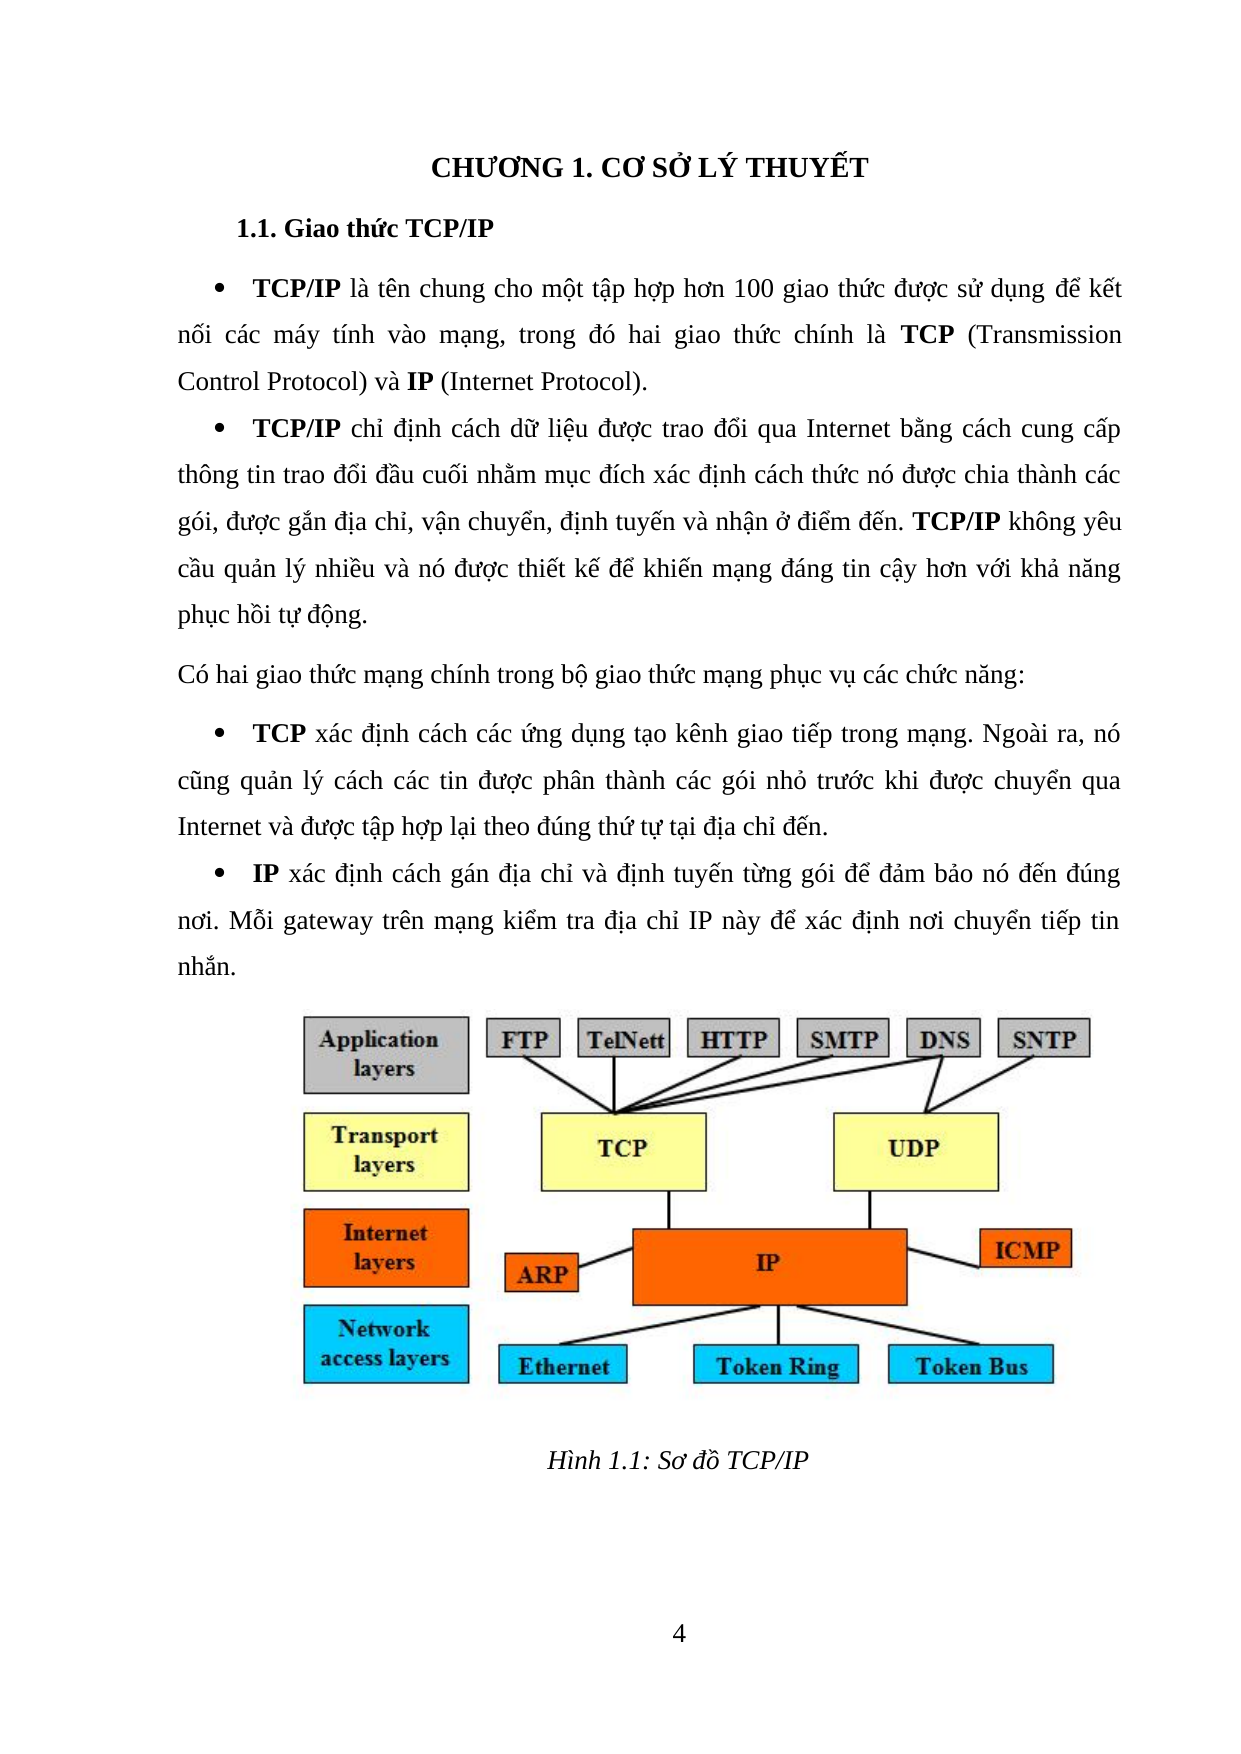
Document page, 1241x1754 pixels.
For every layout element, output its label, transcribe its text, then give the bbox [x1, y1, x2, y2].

list TCP/IP là tên chung cho một tập hợp hơn 100 giao thức được sử dụng để kết nối các máy tính vào mạng, trong đó hai giao thức chính là TCP (Transmission Control Protocol) và IP (Internet Protocol). [177, 272, 1122, 396]
list TCP xác định cách các ứng dụng tạo kênh giao tiếp trong mạng. Ngoài ra, nó cũng quản lý cách các tin được phân thành các gói nhỏ trước khi được chuyển qua Internet và được tập hợp lại theo đúng thứ tự tại địa chỉ đến. [177, 717, 1122, 842]
subtitle CƠ SỞ LÝ THUYẾT [177, 150, 1122, 183]
list IP xác định cách gán địa chỉ và định tuyến từng gói để đảm bảo nó đến đúng nơi. Mỗi gateway trên mạng kiểm tra địa chỉ IP này để xác định nơi chuyển tiếp tin nhắn. [177, 857, 1122, 982]
text Hình 1.1: Sơ đồ TCP/IP [177, 1444, 1122, 1475]
text Có hai giao thức mạng chính trong bộ giao thức mạng phục vụ các chức năng: [177, 658, 1122, 689]
picture [290, 1009, 1106, 1416]
list TCP/IP chỉ định cách dữ liệu được trao đổi qua Internet bằng cách cung cấp thông tin trao đổi đầu cuối nhằm mục đích xác định cách thức nó được chia thành các gói, được gắn địa chỉ, vận chuyển, định tuyến và nhận ở điểm đến. TCP/IP không yêu cầu quản lý nhiều và nó được thiết kế để khiến mạng đáng tin cậy hơn với khả năng phục hồi tự động. [177, 412, 1122, 630]
subtitle Giao thức TCP/IP [177, 213, 1122, 244]
